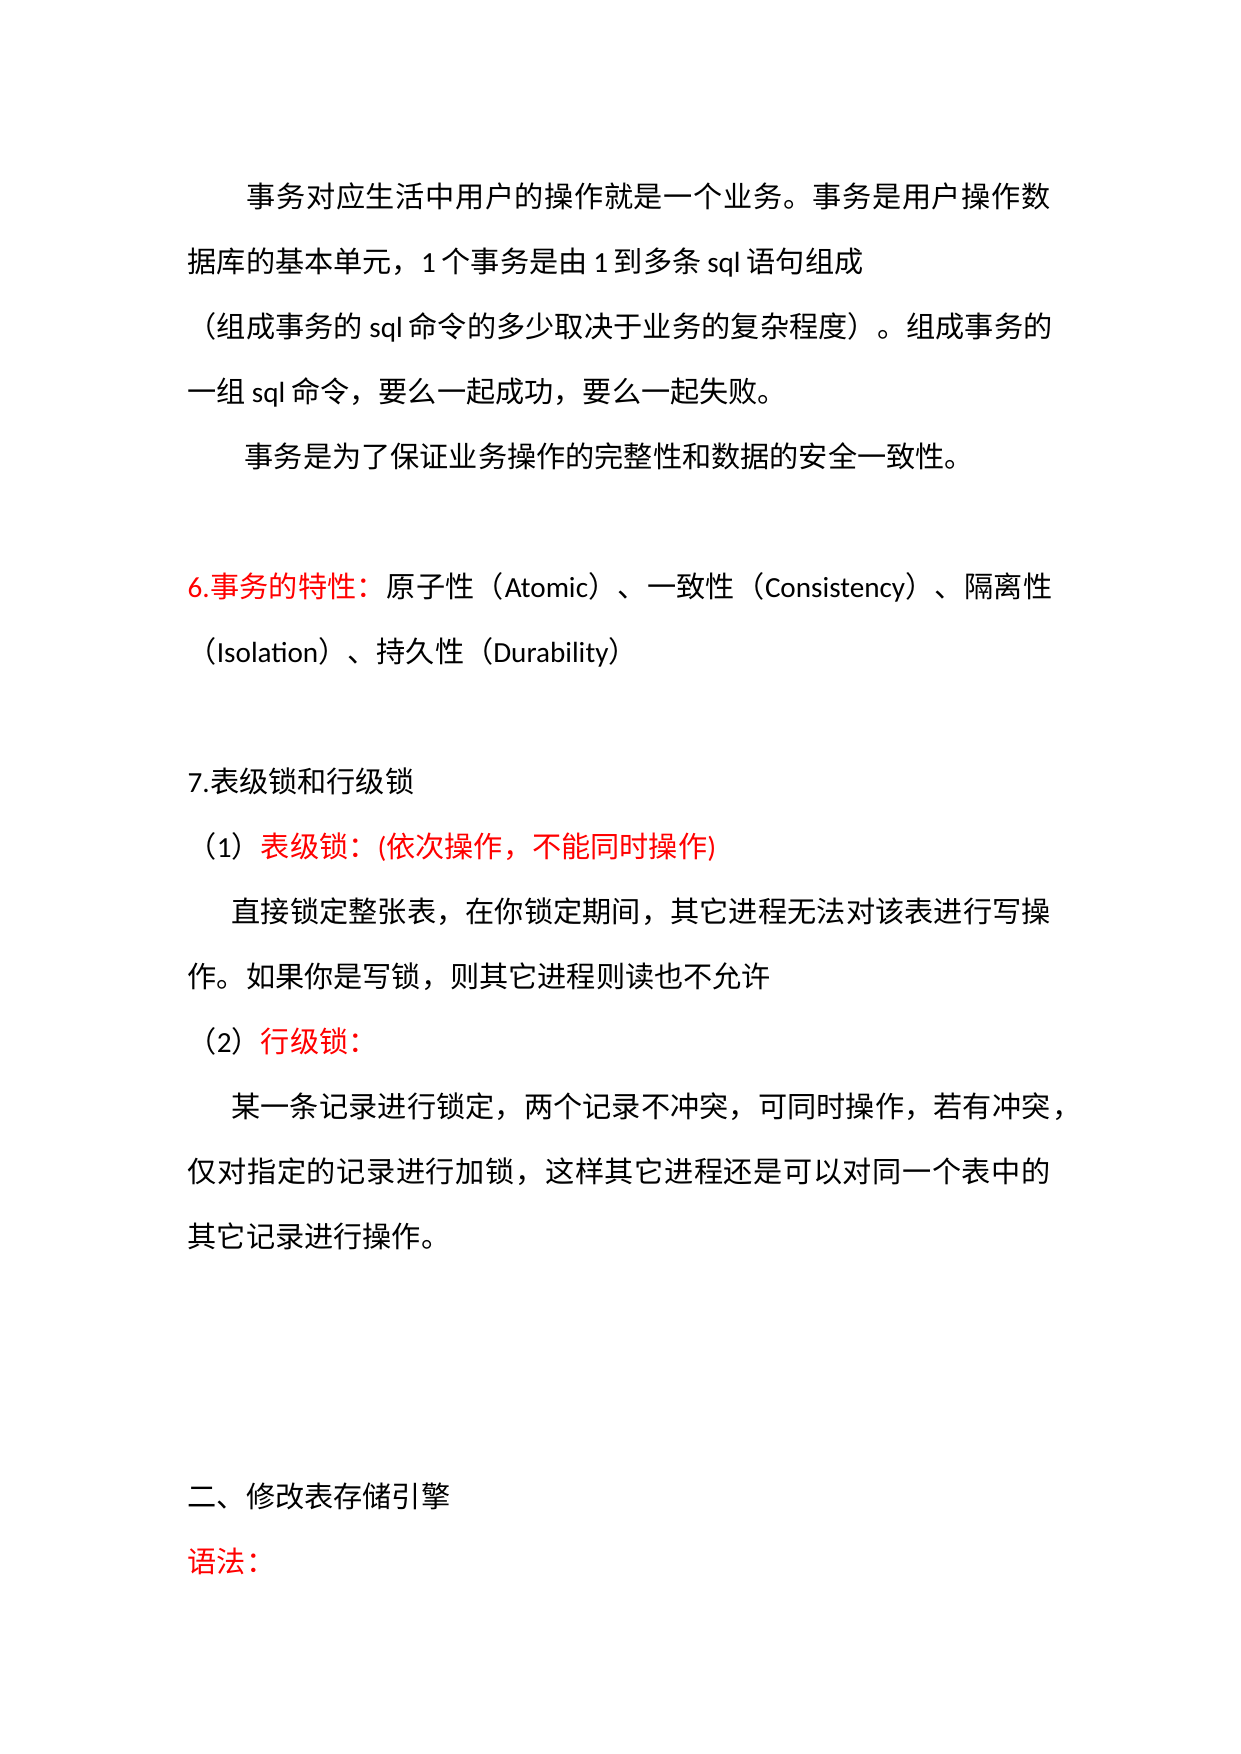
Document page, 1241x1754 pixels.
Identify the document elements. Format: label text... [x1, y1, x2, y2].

text 某一条记录进行锁定，两个记录不冲突，可同时操作，若有冲突，仅对指定的记录进行加锁，这样其它进程还是可以对同一个表中的其它记录进行操作。 [187, 1072, 1053, 1267]
text （2）行级锁： [187, 1007, 1053, 1072]
list 6.事务的特性：原子性（Atomic）、一致性（Consistency）、隔离性（Isolation）、持久性（Durability） [187, 552, 1053, 682]
text 二、修改表存储引擎 [187, 1462, 1053, 1527]
text 事务是为了保证业务操作的完整性和数据的安全一致性。 [187, 422, 1053, 487]
text （1）表级锁：(依次操作，不能同时操作) [187, 812, 1053, 877]
text （组成事务的sql命令的多少取决于业务的复杂程度）。组成事务的一组sql命令，要么一起成功，要么一起失败。 [187, 292, 1053, 422]
text 直接锁定整张表，在你锁定期间，其它进程无法对该表进行写操作。如果你是写锁，则其它进程则读也不允许 [187, 877, 1053, 1007]
text 语法： [187, 1527, 1053, 1592]
text 事务对应生活中用户的操作就是一个业务。事务是用户操作数据库的基本单元，1个事务是由1到多条sql语句组成 [187, 162, 1053, 292]
text 7.表级锁和行级锁 [187, 747, 1053, 812]
